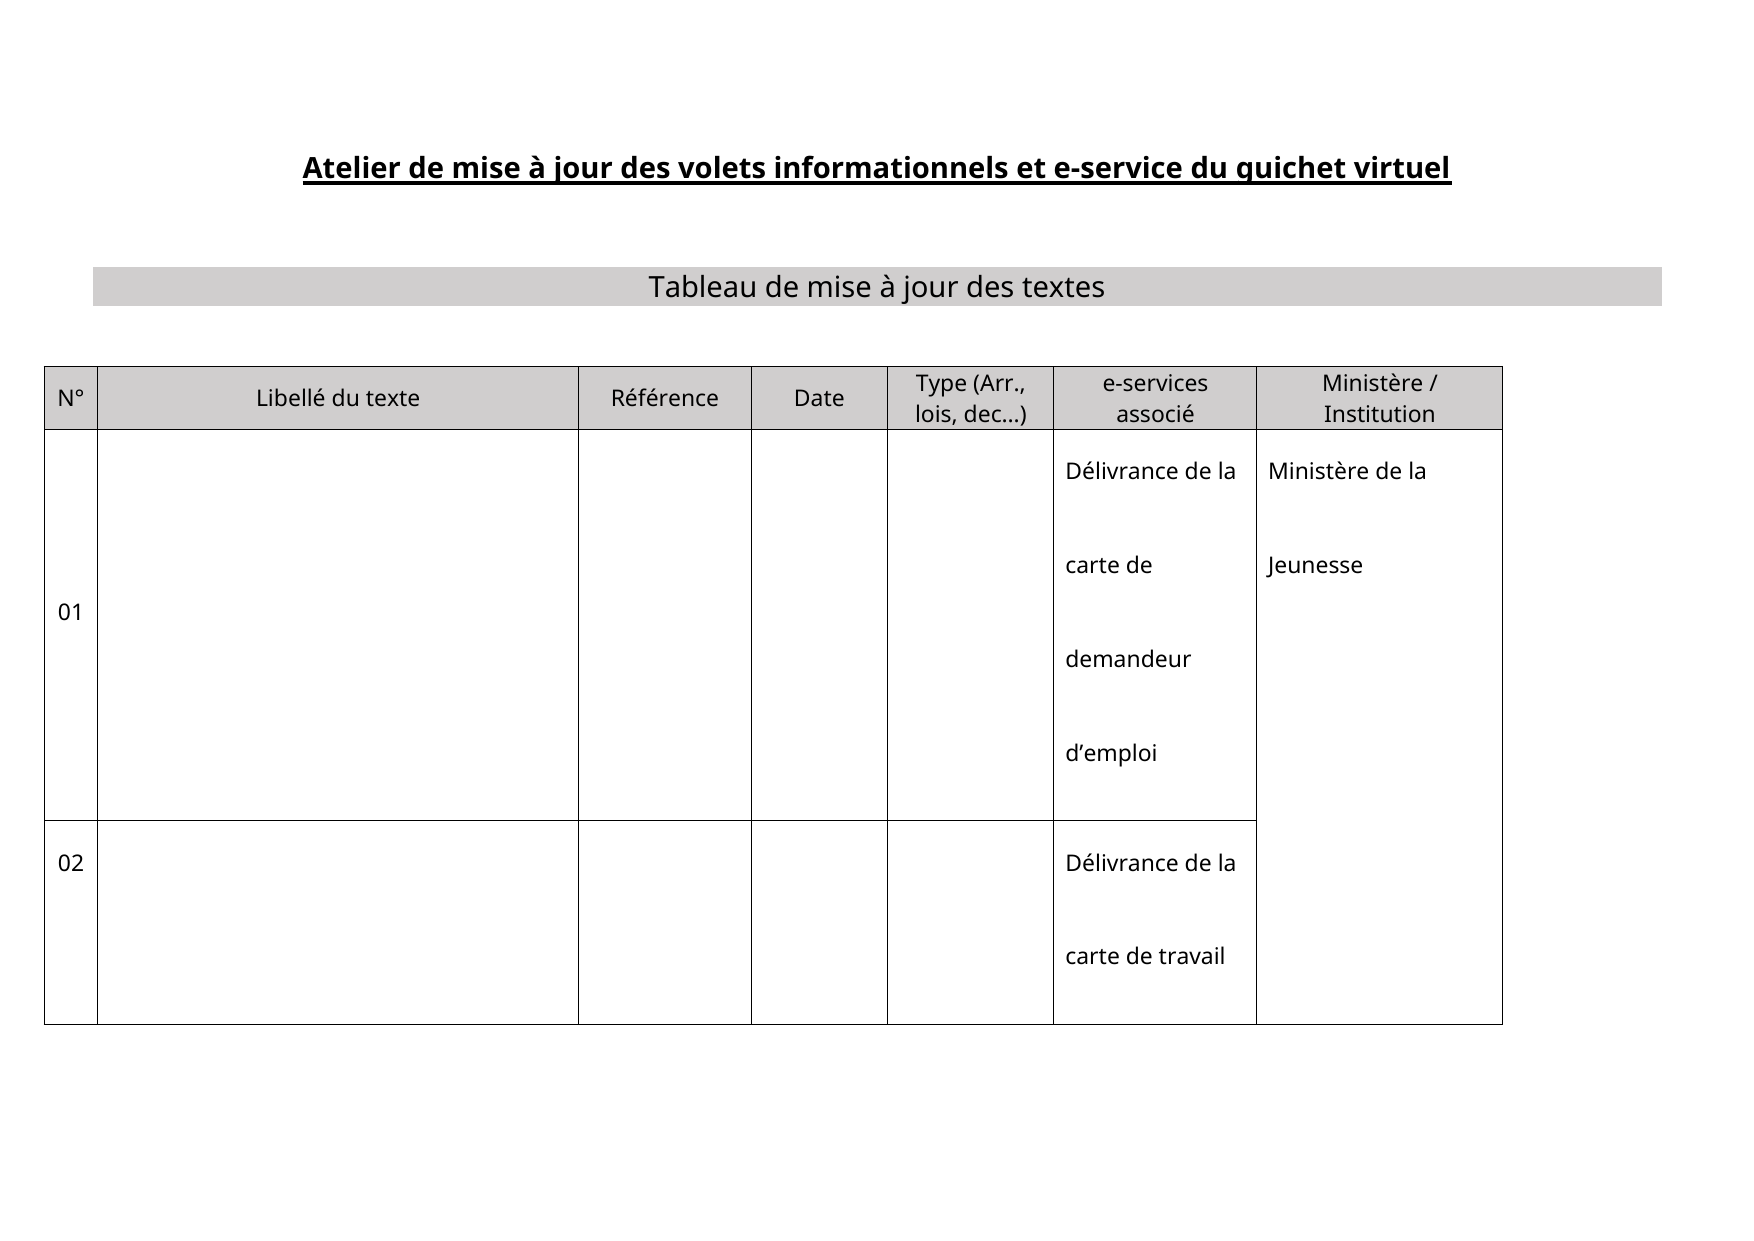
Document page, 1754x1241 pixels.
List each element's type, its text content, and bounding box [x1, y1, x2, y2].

table_header Référence [579, 367, 751, 429]
table_cell [888, 821, 1053, 1024]
table_cell Délivrance de la carte de demandeur d’emploi [1054, 430, 1256, 820]
table_header Ministère / Institution [1257, 367, 1502, 429]
table_header Date [752, 367, 887, 429]
table_header Tableau de mise à jour des textes [93, 267, 1662, 306]
table_cell Ministère de la Jeunesse [1257, 430, 1502, 1024]
table_cell [888, 430, 1053, 820]
table_cell [752, 430, 887, 820]
table_cell [752, 821, 887, 1024]
table_header Type (Arr., lois, dec…) [888, 367, 1053, 429]
table_cell [579, 430, 751, 820]
table_cell [579, 821, 751, 1024]
table_cell 01 [45, 430, 97, 820]
table_cell [98, 430, 578, 820]
table_cell [98, 821, 578, 1024]
table_header e-services associé [1054, 367, 1256, 429]
table_header Libellé du texte [98, 367, 578, 429]
text Atelier de mise à jour des volets informationnels et e-service du guichet virtuel [148, 148, 1606, 187]
table_header N° [45, 367, 97, 429]
table_cell 02 [45, 821, 97, 1024]
table_cell Délivrance de la carte de travail [1054, 821, 1256, 1024]
